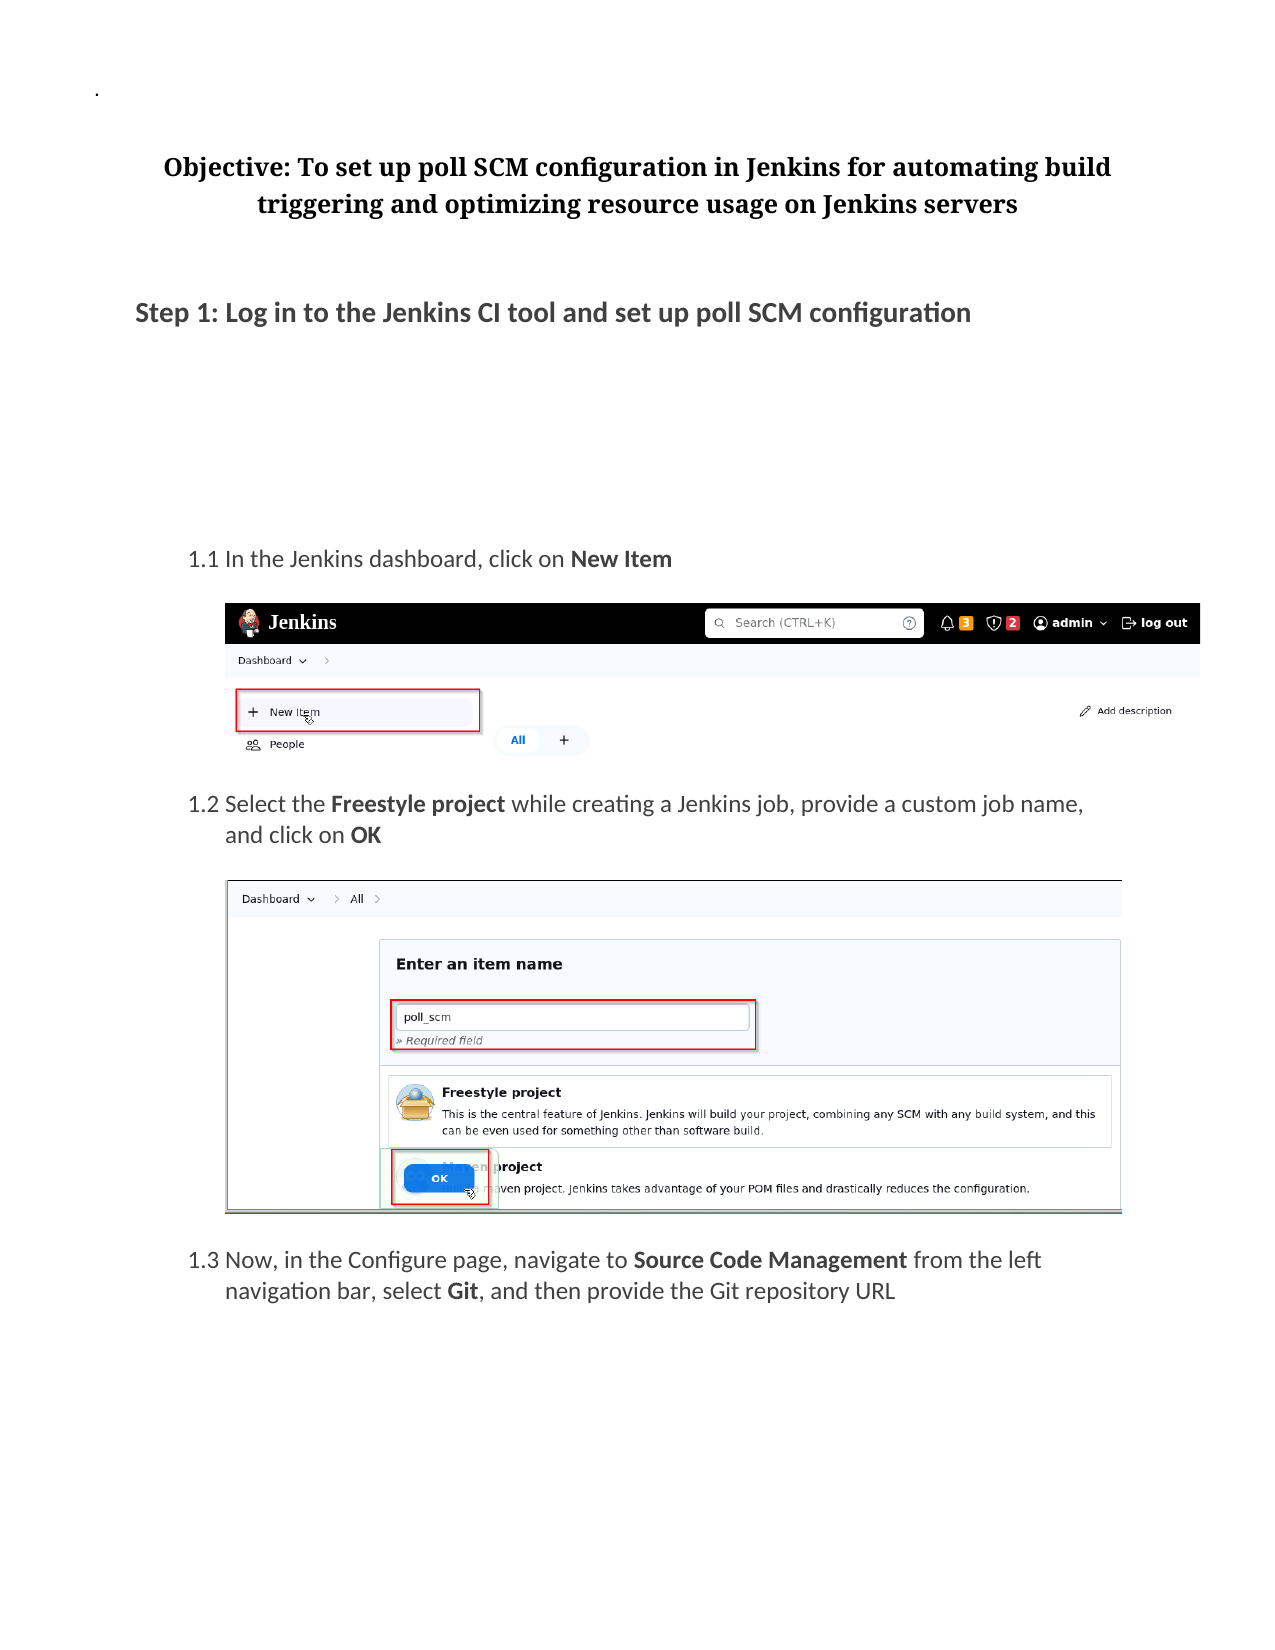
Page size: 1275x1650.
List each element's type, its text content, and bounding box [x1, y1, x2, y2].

list Now, in the Configure page, navigate to Source Code Management from the left navigation bar, select Git, and then provide the Git repository URL [187, 1244, 1125, 1306]
list In the Jenkins dashboard, click on New Item [187, 543, 1125, 573]
picture [225, 603, 1200, 758]
text Step 1: Log in to the Jenkins CI tool and set up poll SCM configuration [135, 294, 1125, 329]
list Select the Freestyle project while creating a Jenkins job, provide a custom job name, and click on OK [187, 788, 1125, 849]
picture [225, 880, 1122, 1212]
text Objective: To set up poll SCM configuration in Jenkins for automating build triggering and optimizing resource usage on Jenkins servers [150, 150, 1125, 221]
